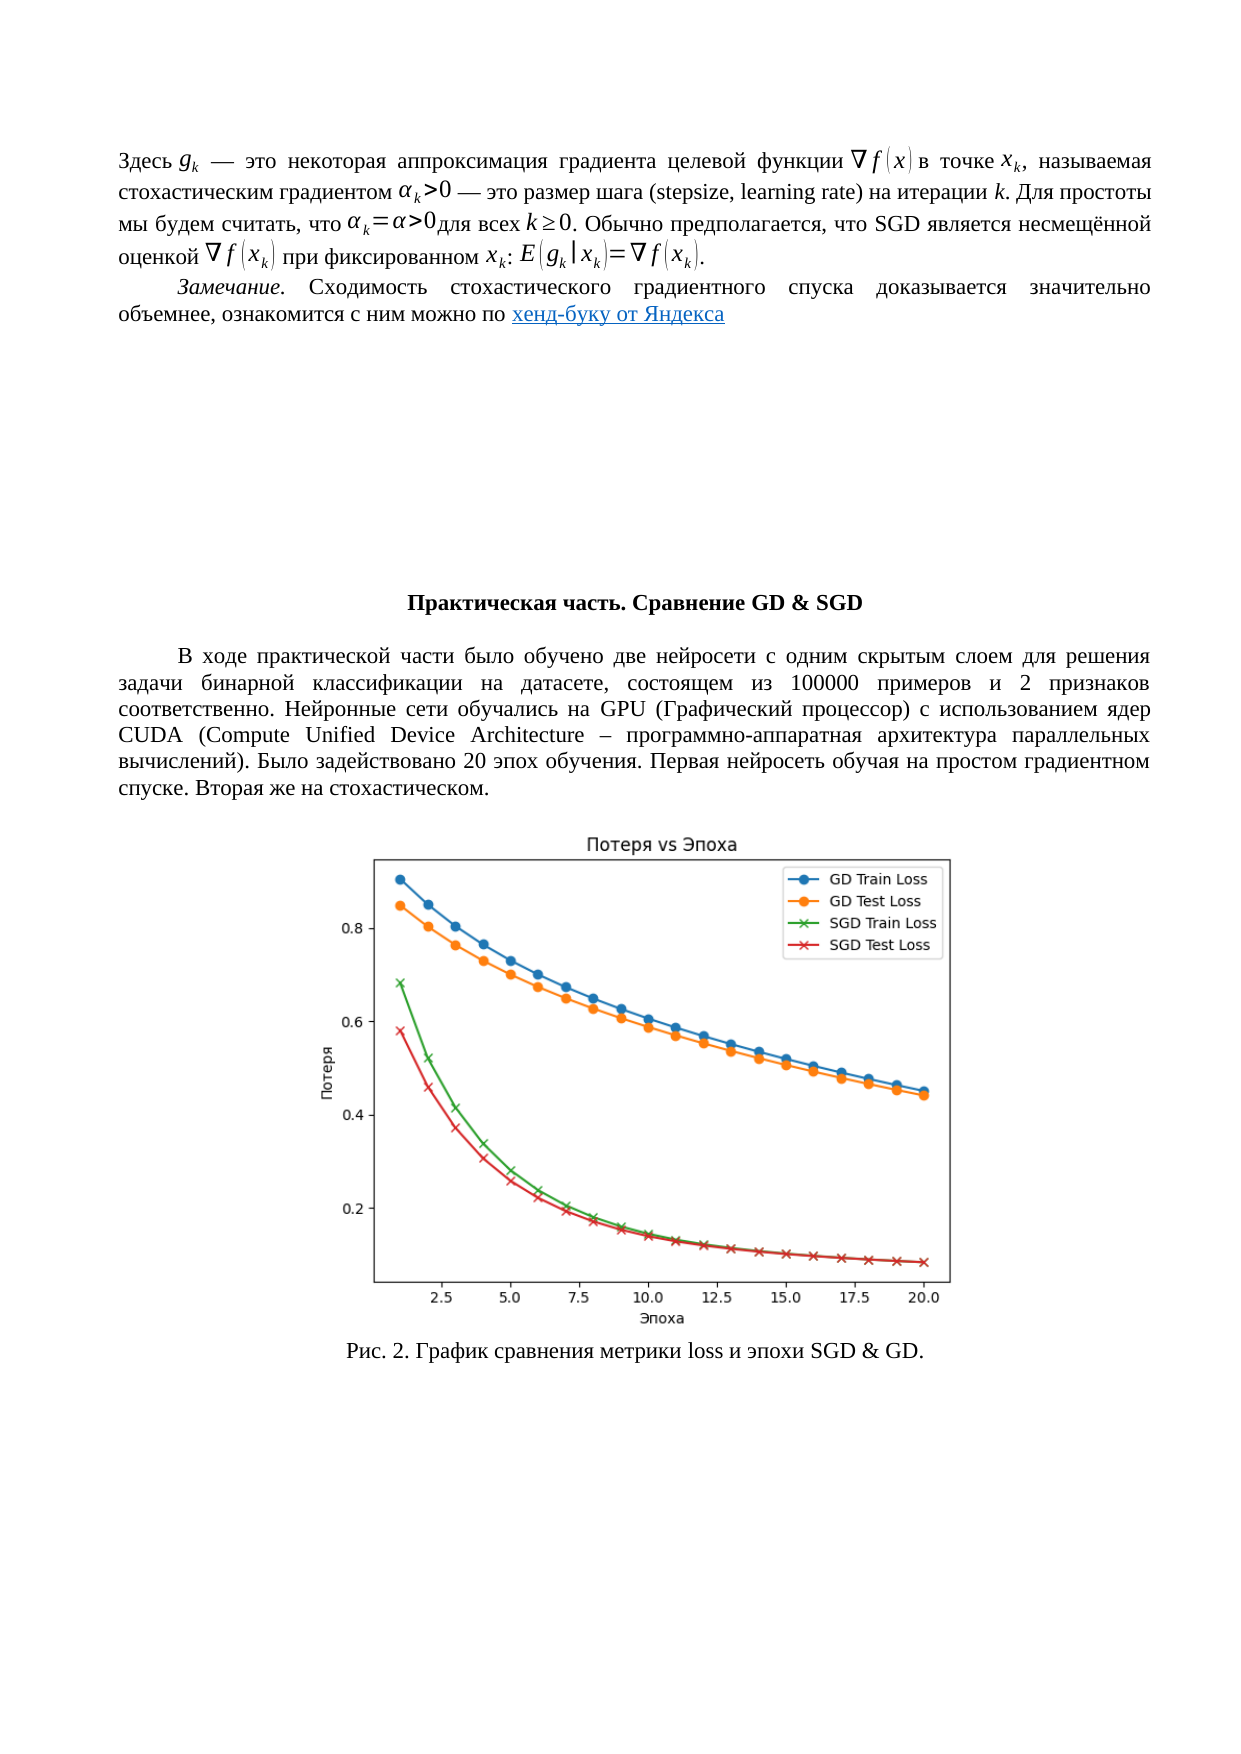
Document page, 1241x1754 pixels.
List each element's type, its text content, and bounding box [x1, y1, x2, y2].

picture [310, 826, 960, 1337]
text Здесь — это некоторая аппроксимация градиента целевой функции в точке ​, называемая стохастическим градиентом — это размер шага (stepsize, learning rate) на итерации k. Для простоты мы будем считать, что для всех . Обычно предполагается, что SGD является несмещённой оценкой при фиксированном ​: . [118, 144, 1152, 273]
text В ходе практической части было обучено две нейросети с одним скрытым слоем для решения задачи бинарной классификации на датасете, состоящем из 100000 примеров и 2 признаков соответственно. Нейронные сети обучались на GPU (Графический процессор) с использованием ядер CUDA (Compute Unified Device Architecture – программно-аппаратная архитектура параллельных вычислений). Было задействовано 20 эпох обучения. Первая нейросеть обучая на простом градиентном спуске. Вторая же на стохастическом. [118, 642, 1152, 800]
text Рис. 2. График сравнения метрики loss и эпохи SGD & GD. [118, 1337, 1152, 1363]
text Практическая часть. Сравнение GD & SGD [118, 589, 1152, 616]
text Замечание. Сходимость стохастического градиентного спуска доказывается значительно объемнее, ознакомится с ним можно по хенд-буку от Яндекса [118, 273, 1152, 326]
